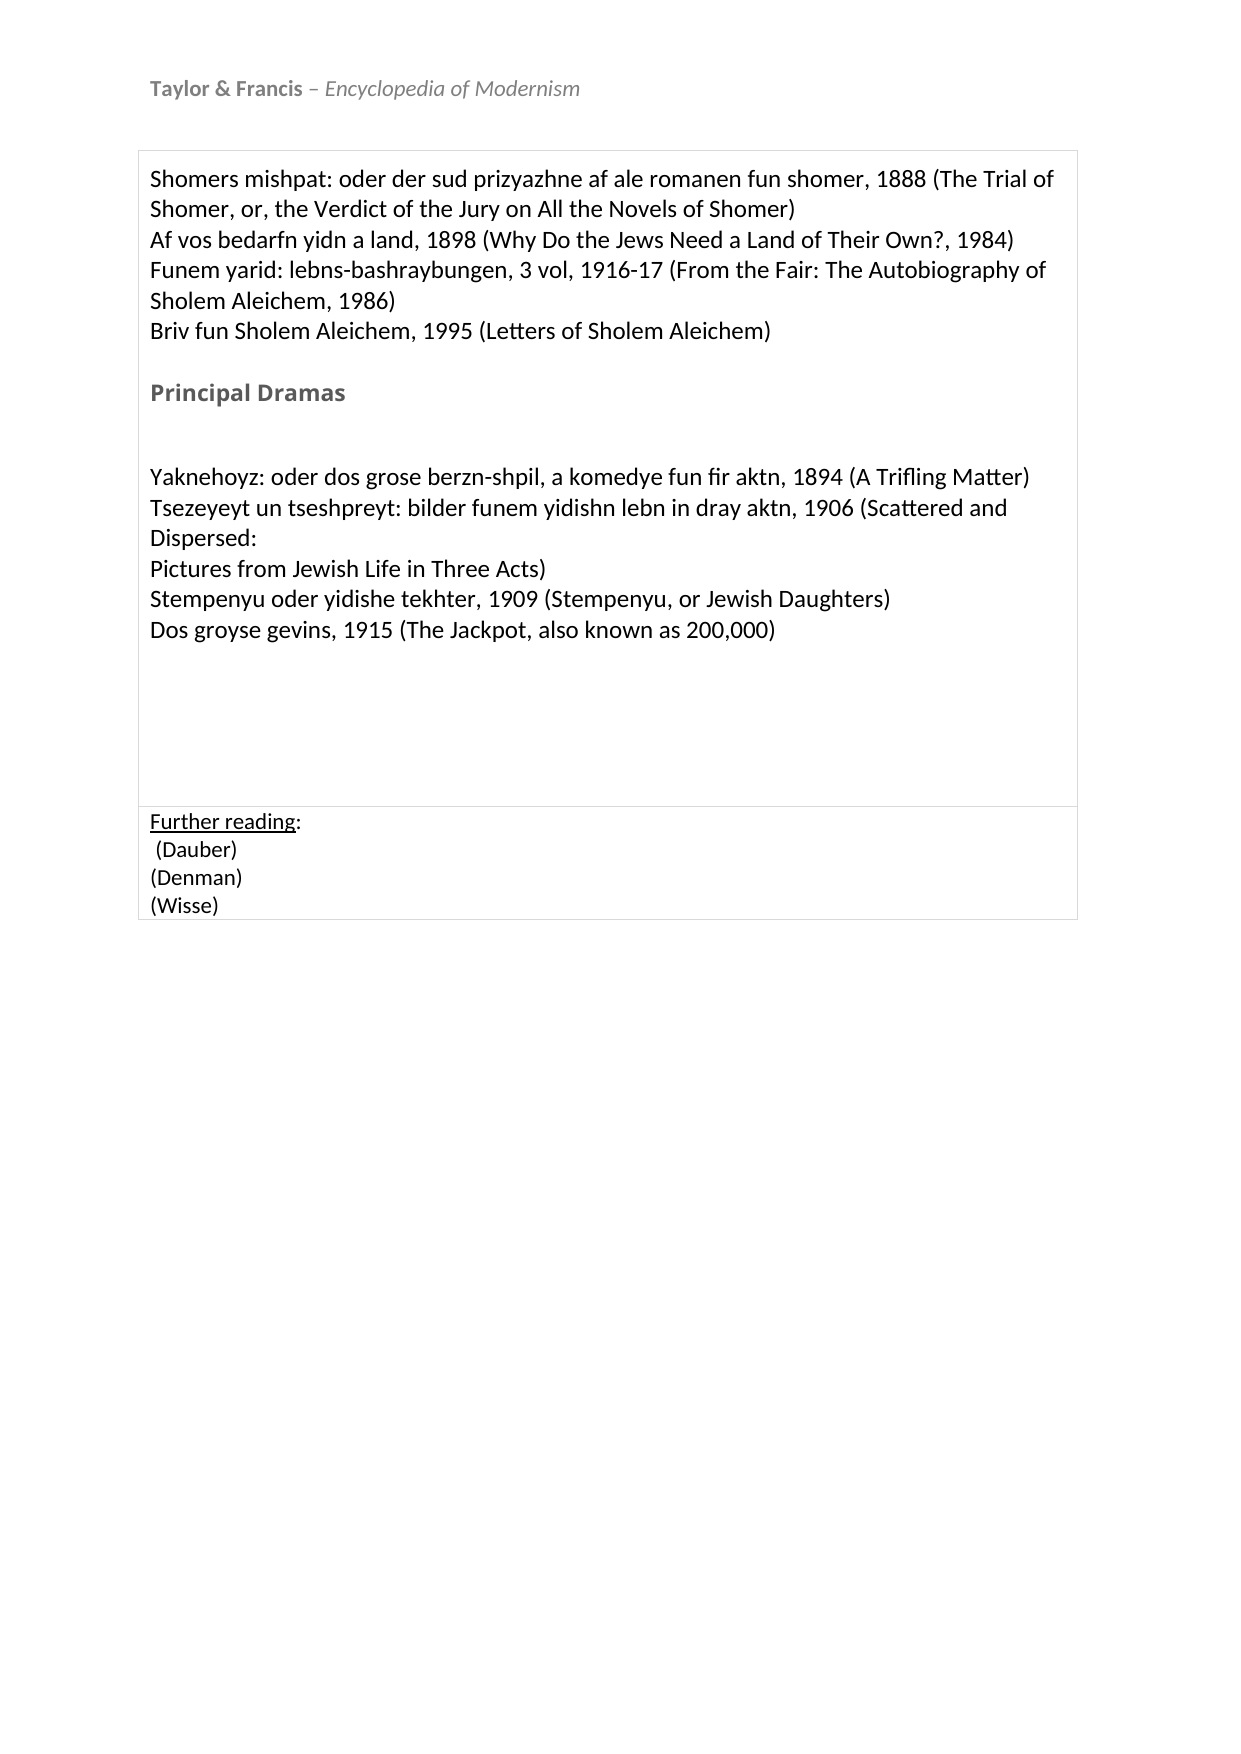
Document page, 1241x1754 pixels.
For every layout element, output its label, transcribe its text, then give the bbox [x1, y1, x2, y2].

table_cell Further reading: [139, 807, 1077, 919]
